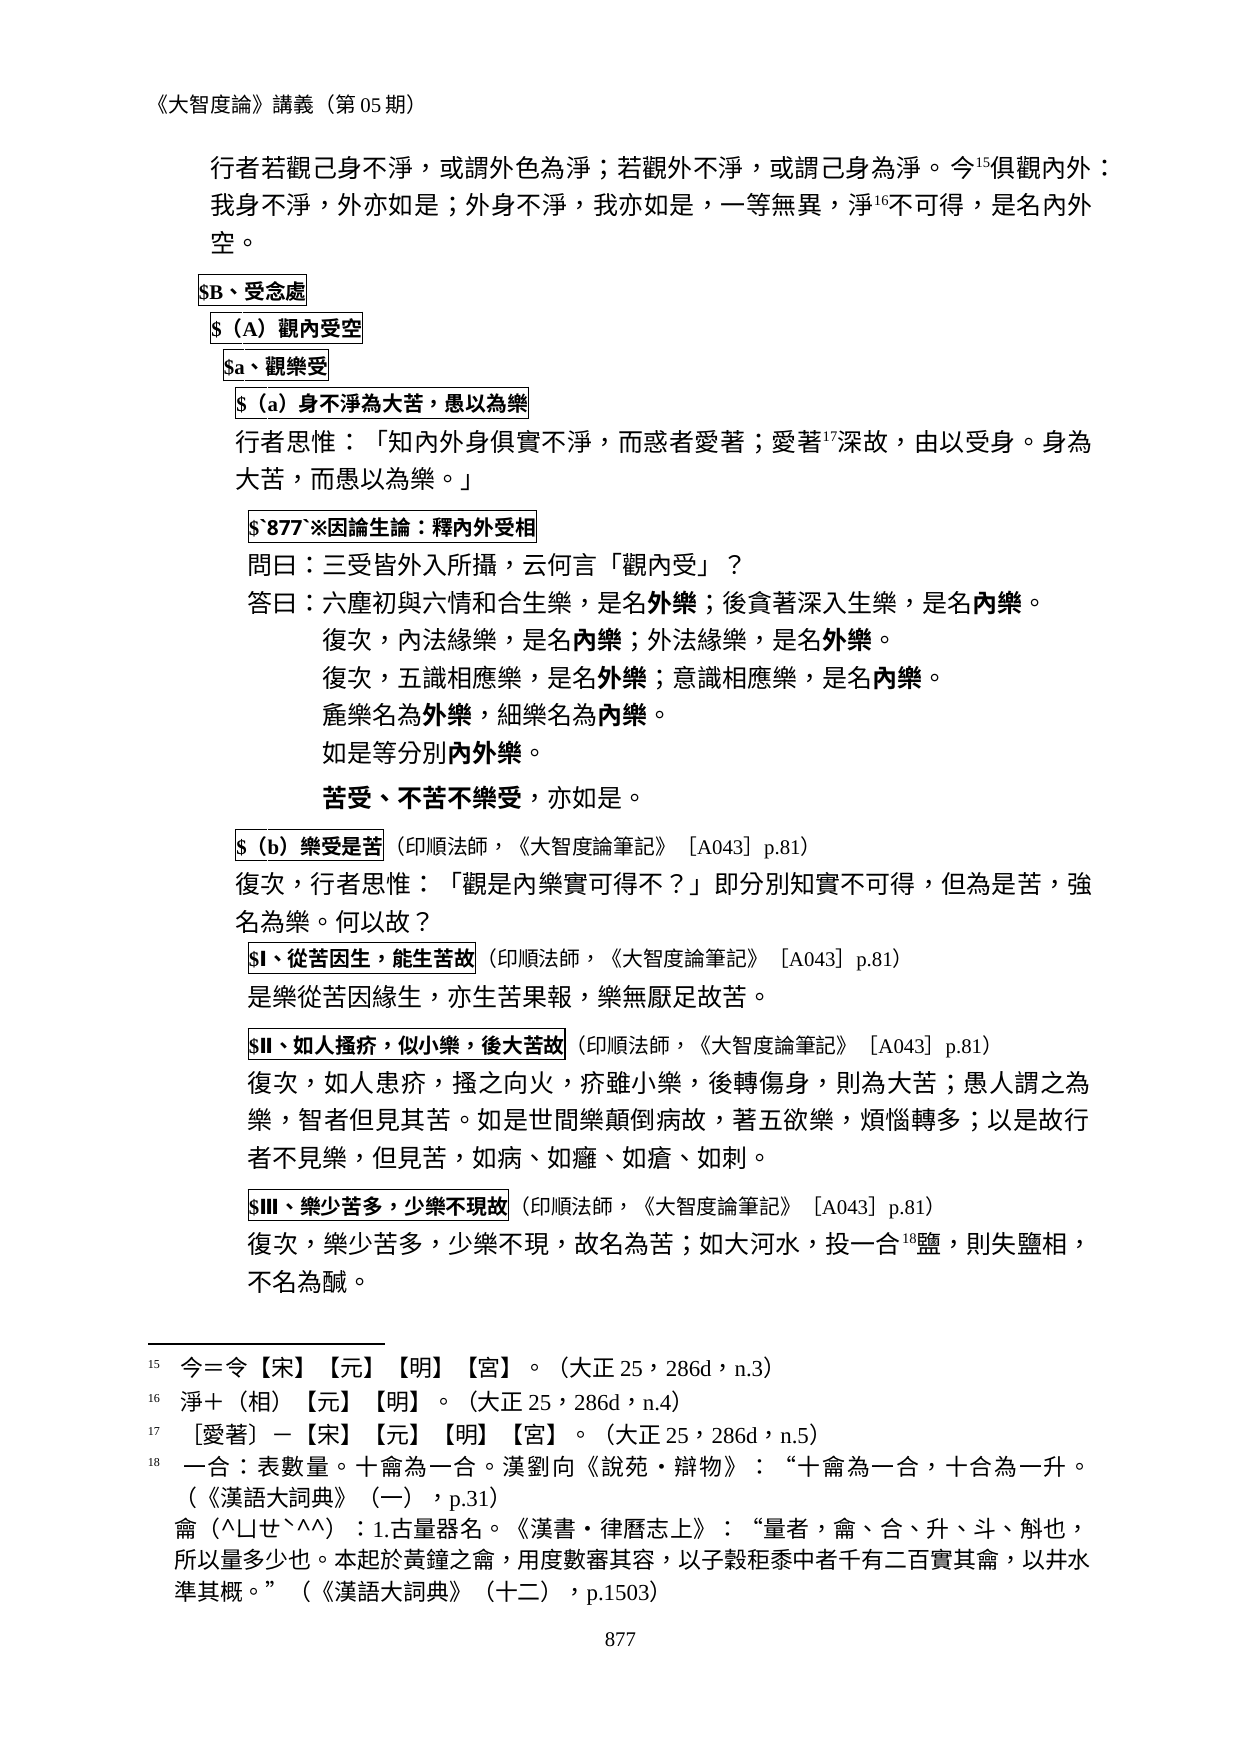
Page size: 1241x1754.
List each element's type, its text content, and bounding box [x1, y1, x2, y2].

text 是樂從苦因緣生，亦生苦果報，樂無厭足故苦。 [248, 976, 1092, 1014]
text $B、受念處 [198, 271, 1092, 309]
text 復次，如人患疥，搔之向火，疥雖小樂，後轉傷身，則為大苦；愚人謂之為樂，智者但見其苦。如是世間樂顛倒病故，著五欲樂，煩惱轉多；以是故行者不見樂，但見苦，如病、如癰、如瘡、如刺。 [248, 1063, 1092, 1175]
text 行者若觀己身不淨，或謂外色為淨；若觀外不淨，或謂己身為淨。今俱觀內外：我身不淨，外亦如是；外身不淨，我亦如是，一等無異，淨不可得，是名內外空。 [210, 148, 1092, 260]
text 復次，內法緣樂，是名內樂；外法緣樂，是名外樂。 [323, 620, 1092, 658]
text $（b）樂受是苦（印順法師，《大智度論筆記》［A043］p.81） [235, 826, 1092, 864]
text 行者思惟：「知內外身俱實不淨，而惑者愛著；愛著深故，由以受身。身為大苦，而愚以為樂。」 [235, 421, 1092, 496]
text 復次，五識相應樂，是名外樂；意識相應樂，是名內樂。 [323, 658, 1092, 695]
text 苦受、不苦不樂受，亦如是。 [323, 778, 1092, 815]
text $（a）身不淨為大苦，愚以為樂 [235, 384, 1092, 421]
text 麁樂名為外樂，細樂名為內樂。 [323, 695, 1092, 733]
text $a、觀樂受 [223, 346, 1092, 384]
text $Ⅲ、樂少苦多，少樂不現故（印順法師，《大智度論筆記》［A043］p.81） [248, 1186, 1092, 1224]
text 答曰：六塵初與六情和合生樂，是名外樂；後貪著深入生樂，是名內樂。 [248, 583, 1092, 620]
text 復次，行者思惟：「觀是內樂實可得不？」即分別知實不可得，但為是苦，強名為樂。何以故？ [235, 864, 1092, 939]
text $Ⅰ、從苦因生，能生苦故（印順法師，《大智度論筆記》［A043］p.81） [248, 939, 1092, 976]
text 復次，樂少苦多，少樂不現，故名為苦；如大河水，投一合鹽，則失鹽相，不名為醎。 [248, 1224, 1092, 1299]
text $Ⅱ、如人搔疥，似小樂，後大苦故（印順法師，《大智度論筆記》［A043］p.81） [248, 1025, 1092, 1063]
text $（A）觀內受空 [210, 309, 1092, 346]
text 如是等分別內外樂。 [323, 733, 1092, 770]
text $`877`※因論生論：釋內外受相 [248, 508, 1092, 545]
text 問曰：三受皆外入所攝，云何言「觀內受」？ [248, 545, 1092, 583]
